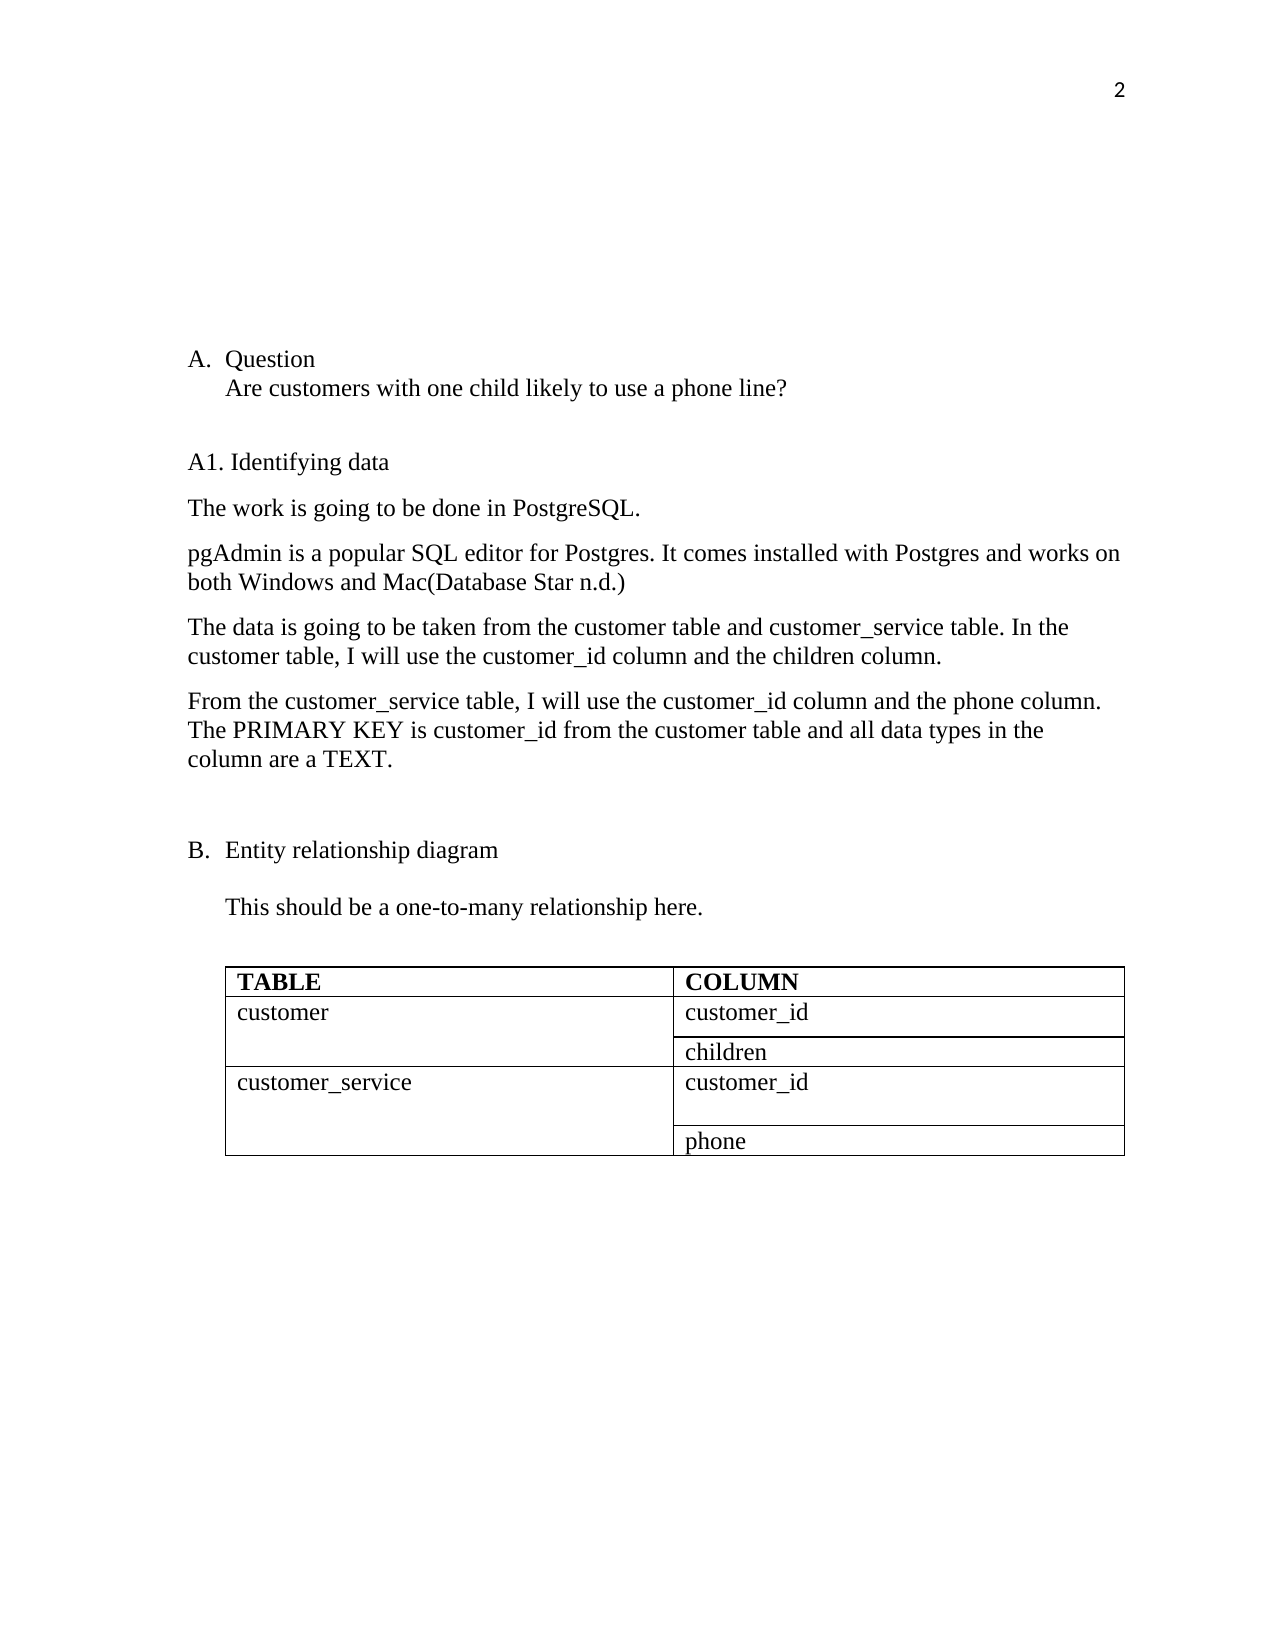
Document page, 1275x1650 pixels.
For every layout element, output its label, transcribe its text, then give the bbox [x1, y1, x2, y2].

table_cell customer [226, 997, 673, 1066]
table_cell customer_id [674, 997, 1124, 1036]
table_header TABLE [226, 968, 673, 996]
list This should be a one-to-many relationship here. [225, 892, 1125, 921]
text A1. Identifying data [187, 447, 1125, 476]
list Are customers with one child likely to use a phone line? [225, 373, 1125, 402]
table_cell customer_service [226, 1067, 673, 1154]
text pgAdmin is a popular SQL editor for Postgres. It comes installed with Postgres and works on both Windows and Mac(Database Star n.d.) [187, 538, 1125, 596]
table_cell children [674, 1038, 1124, 1066]
table_cell customer_id [674, 1067, 1124, 1125]
text From the customer_service table, I will use the customer_id column and the phone column. The PRIMARY KEY is customer_id from the customer table and all data types in the column are a TEXT. [187, 686, 1125, 773]
list Entity relationship diagram [187, 835, 1125, 863]
list Question [187, 344, 1125, 373]
table_header COLUMN [674, 968, 1124, 996]
text The work is going to be done in PostgreSQL. [187, 493, 1125, 521]
table_cell phone [674, 1126, 1124, 1154]
text The data is going to be taken from the customer table and customer_service table. In the customer table, I will use the customer_id column and the children column. [187, 612, 1125, 670]
